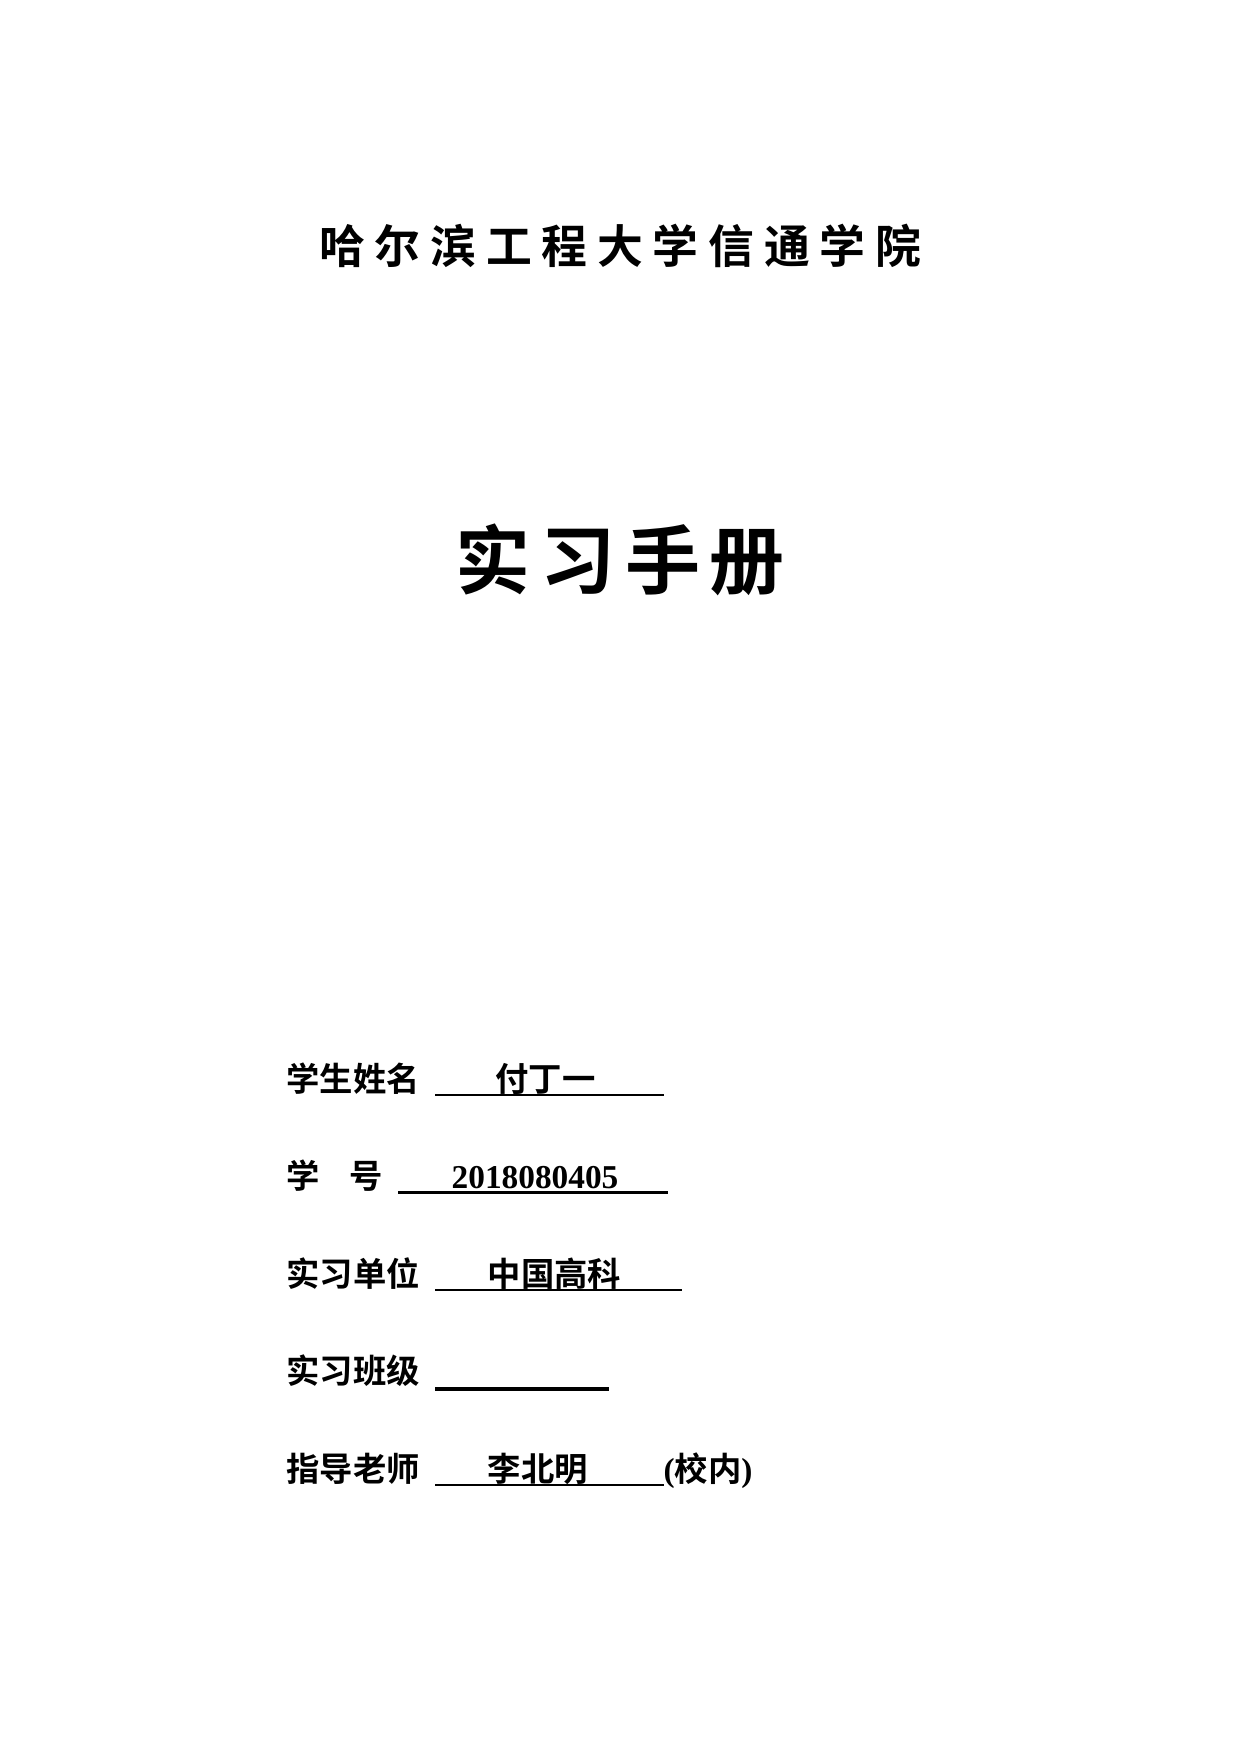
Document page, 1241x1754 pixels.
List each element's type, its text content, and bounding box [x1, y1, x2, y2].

text 实习手册 [187, 491, 1053, 621]
text 学生姓名 付丁一 [187, 1044, 1053, 1109]
text 指导老师 李北明 (校内) [187, 1434, 1053, 1499]
text 实习班级 [187, 1337, 1053, 1402]
text 实习单位 中国高科 [187, 1239, 1053, 1304]
text 哈尔滨工程大学信通学院 [187, 194, 1053, 292]
text 学 号 2018080405 [187, 1142, 1053, 1207]
